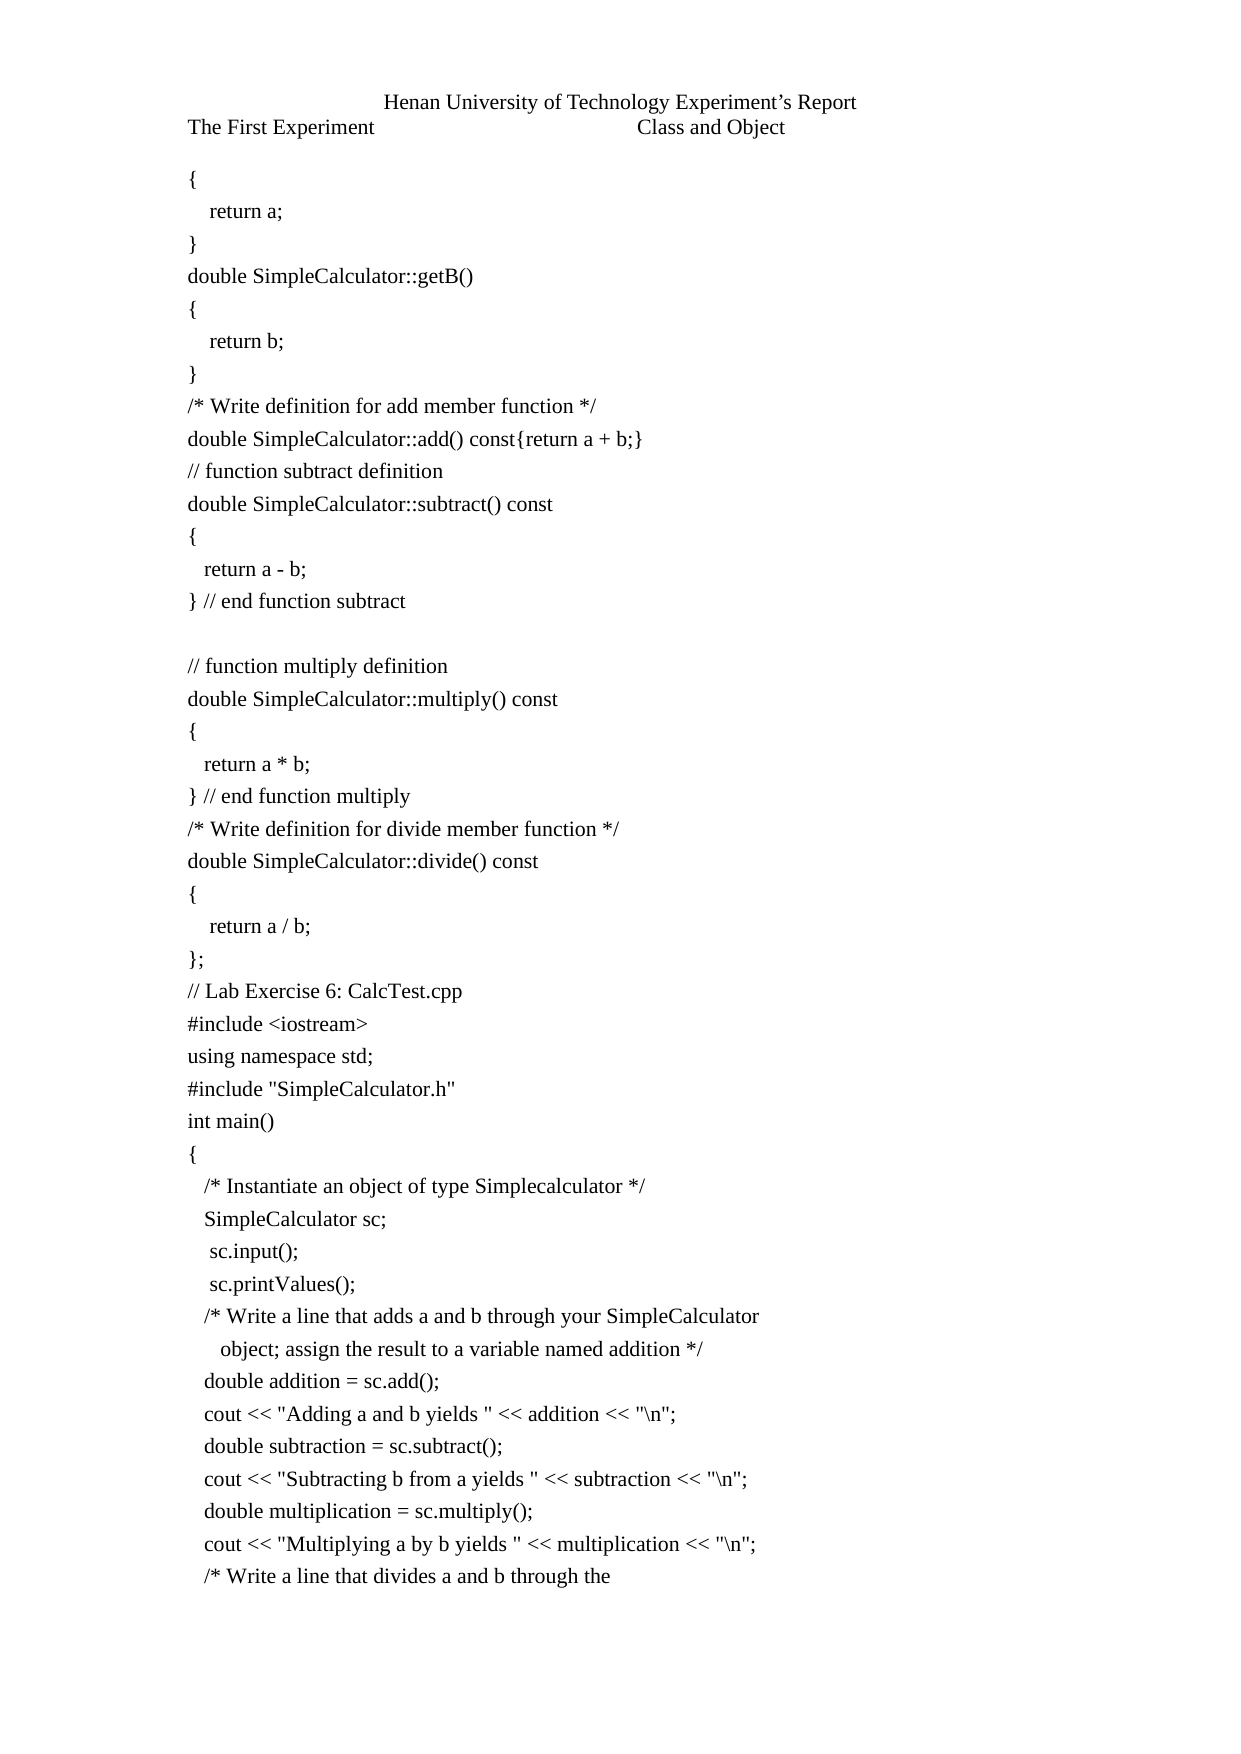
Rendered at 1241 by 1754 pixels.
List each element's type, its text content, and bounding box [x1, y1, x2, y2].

text double addition = sc.add(); [187, 1364, 1053, 1397]
text double SimpleCalculator::subtract() const [187, 487, 1053, 519]
text double subtraction = sc.subtract(); [187, 1429, 1053, 1462]
text { [187, 519, 1053, 552]
text double SimpleCalculator::getB() [187, 259, 1053, 292]
text { [187, 292, 1053, 324]
text /* Write definition for divide member function */ [187, 812, 1053, 844]
text { [187, 877, 1053, 909]
text { [187, 714, 1053, 747]
text } // end function subtract [187, 584, 1053, 617]
text /* Write a line that divides a and b through the [187, 1559, 1053, 1592]
text // function subtract definition [187, 454, 1053, 487]
text sc.input(); [187, 1234, 1053, 1267]
text double SimpleCalculator::divide() const [187, 844, 1053, 877]
text /* Write definition for add member function */ [187, 389, 1053, 422]
text return b; [187, 324, 1053, 357]
text { [187, 162, 1053, 194]
text { [187, 1137, 1053, 1169]
text double SimpleCalculator::multiply() const [187, 682, 1053, 714]
text } [187, 227, 1053, 259]
text cout << "Multiplying a by b yields " << multiplication << "\n"; [187, 1527, 1053, 1559]
text } // end function multiply [187, 779, 1053, 812]
text } [187, 357, 1053, 389]
text /* Write a line that adds a and b through your SimpleCalculator [187, 1299, 1053, 1332]
text #include "SimpleCalculator.h" [187, 1072, 1053, 1104]
text SimpleCalculator sc; [187, 1202, 1053, 1234]
text using namespace std; [187, 1039, 1053, 1072]
text double SimpleCalculator::add() const{return a + b;} [187, 422, 1053, 454]
text return a; [187, 194, 1053, 227]
text return a / b; [187, 909, 1053, 942]
text return a - b; [187, 552, 1053, 584]
text return a * b; [187, 747, 1053, 779]
text }; [187, 942, 1053, 974]
text // function multiply definition [187, 649, 1053, 682]
text double multiplication = sc.multiply(); [187, 1494, 1053, 1527]
text cout << "Subtracting b from a yields " << subtraction << "\n"; [187, 1462, 1053, 1494]
text cout << "Adding a and b yields " << addition << "\n"; [187, 1397, 1053, 1429]
text // Lab Exercise 6: CalcTest.cpp [187, 974, 1053, 1007]
text object; assign the result to a variable named addition */ [187, 1332, 1053, 1364]
text /* Instantiate an object of type Simplecalculator */ [187, 1169, 1053, 1202]
text int main() [187, 1104, 1053, 1137]
text sc.printValues(); [187, 1267, 1053, 1299]
text #include <iostream> [187, 1007, 1053, 1039]
